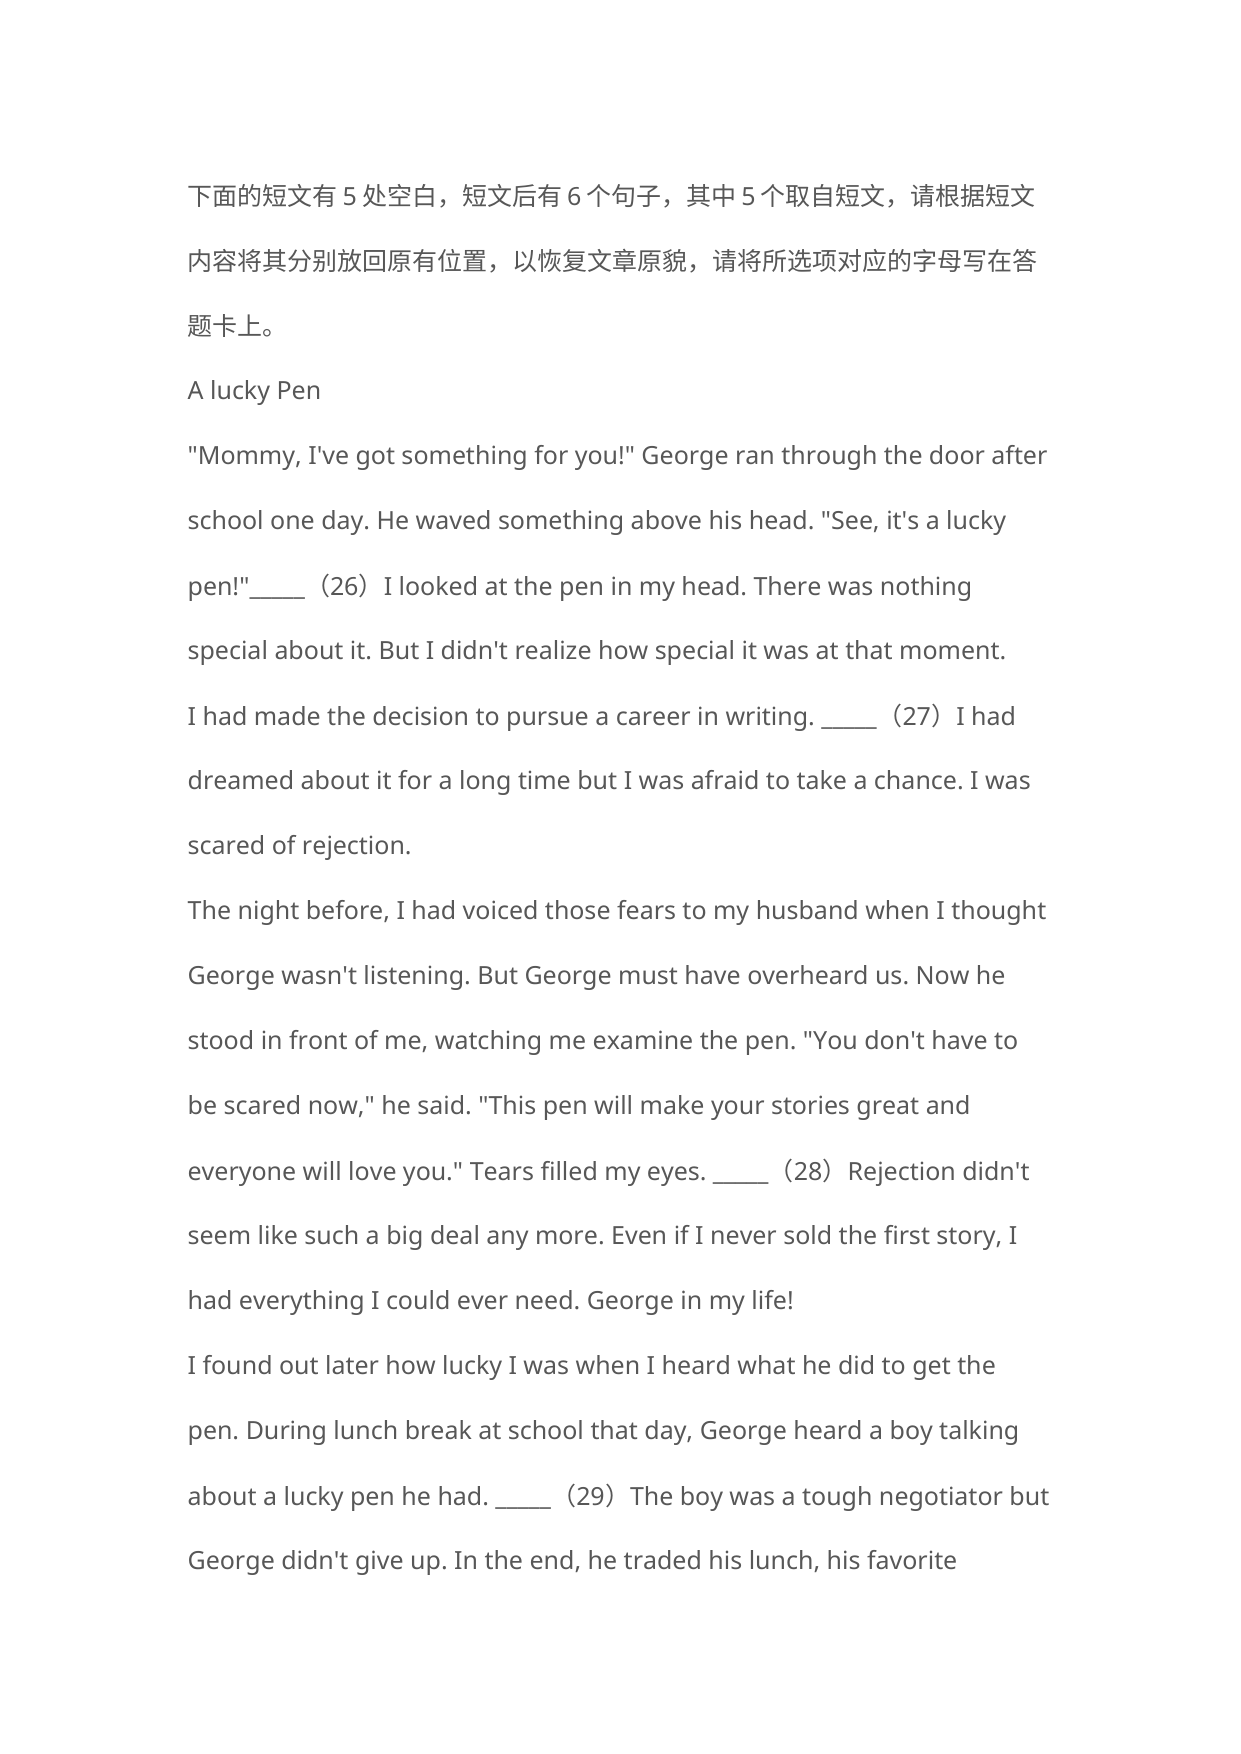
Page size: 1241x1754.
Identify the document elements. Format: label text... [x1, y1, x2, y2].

text A lucky Pen [187, 357, 1053, 422]
text I had made the decision to pursue a career in writing. _____（27）I had dreamed about it for a long time but I was afraid to take a chance. I was scared of rejection. [187, 682, 1053, 877]
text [187, 1332, 1053, 1592]
text 下面的短文有5处空白，短文后有6个句子，其中5个取自短文，请根据短文内容将其分别放回原有位置，以恢复文章原貌，请将所选项对应的字母写在答题卡上。 [187, 162, 1053, 357]
text The night before, I had voiced those fears to my husband when I thought George wasn't listening. But George must have overheard us. Now he stood in front of me, watching me examine the pen. "You don't have to be scared now," he said. "This pen will make your stories great and everyone will love you." Tears filled my eyes. _____（28）Rejection didn't seem like such a big deal any more. Even if I never sold the first story, I had everything I could ever need. George in my life! [187, 877, 1053, 1332]
text "Mommy, I've got something for you!" George ran through the door after school one day. He waved something above his head. "See, it's a lucky pen!"_____（26）I looked at the pen in my head. There was nothing special about it. But I didn't realize how special it was at that moment. [187, 422, 1053, 682]
